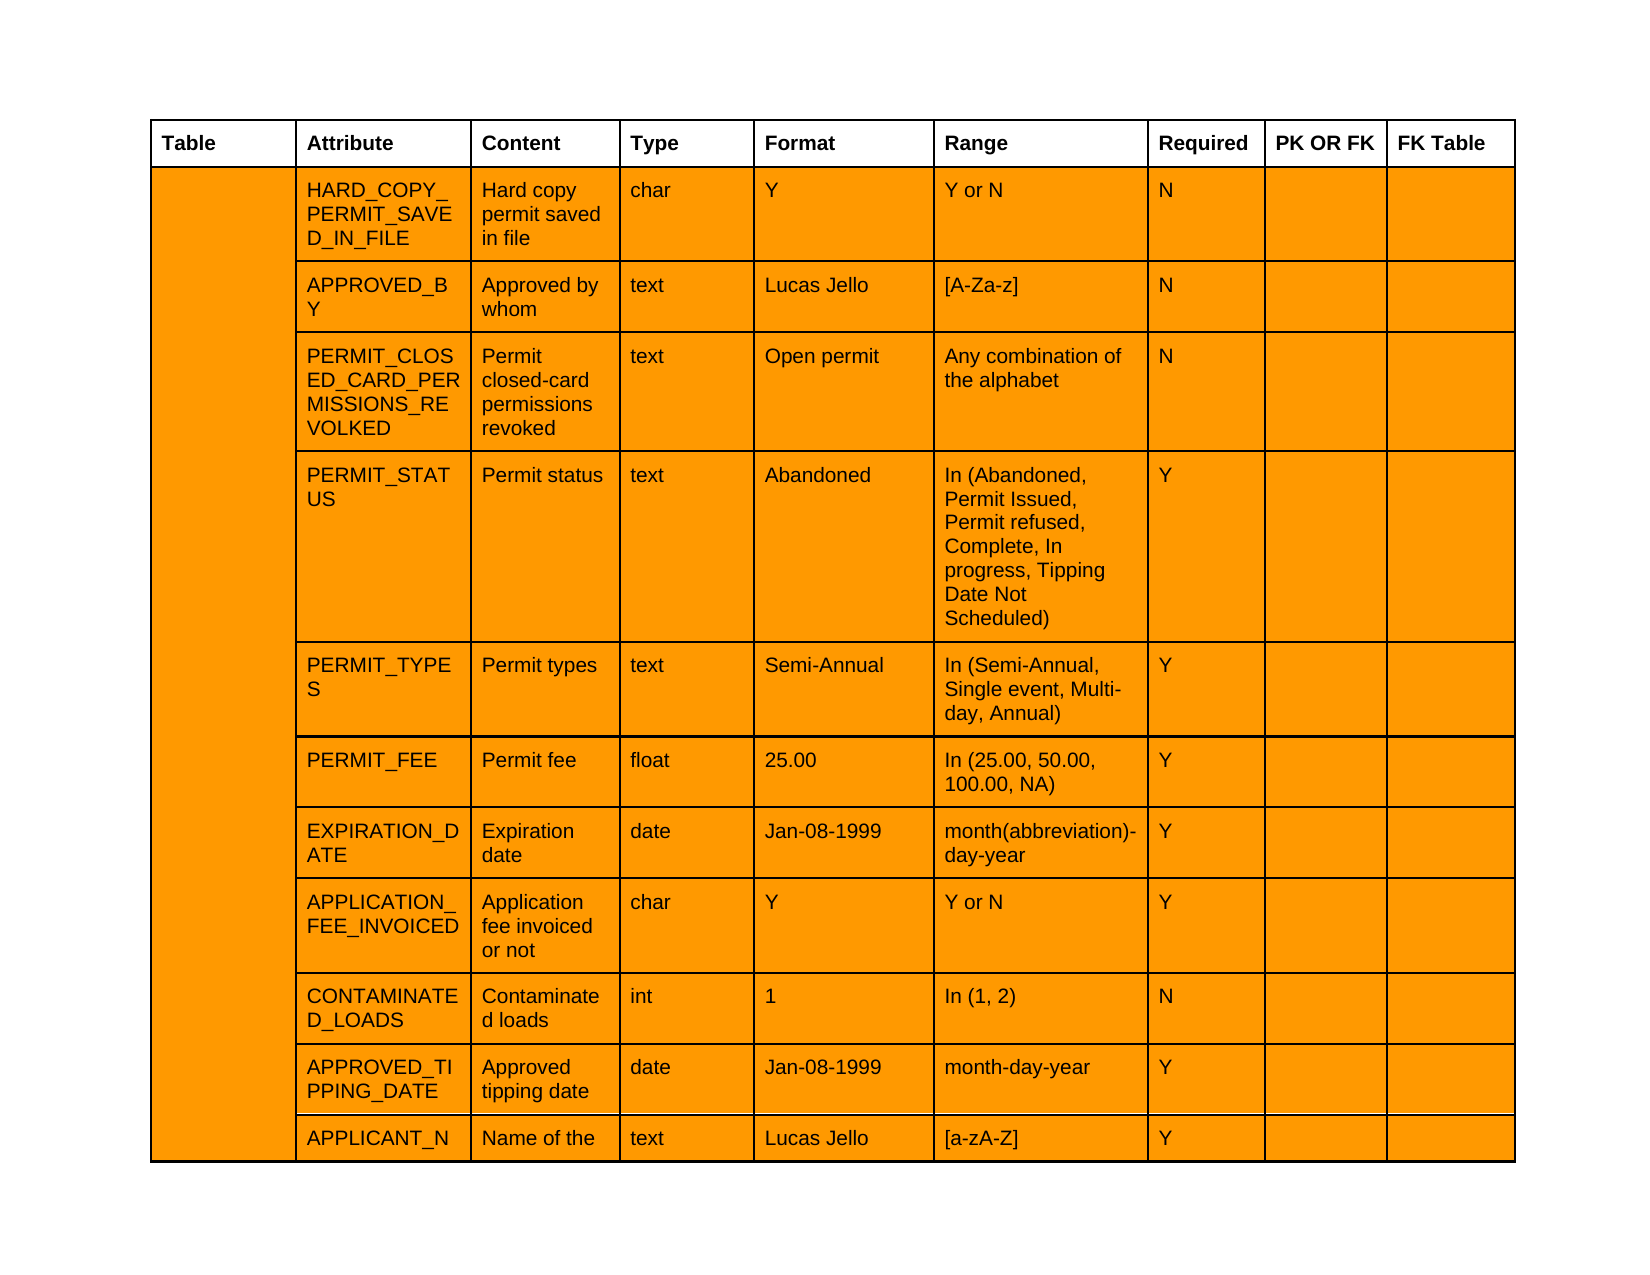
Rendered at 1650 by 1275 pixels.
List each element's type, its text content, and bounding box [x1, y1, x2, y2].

table_cell text [621, 643, 753, 735]
table_cell Permit types [472, 643, 619, 735]
table_cell Lucas Jello [755, 1116, 933, 1160]
table_header FK Table [1388, 121, 1514, 166]
table_cell Y [755, 168, 933, 260]
table_cell [A-Za-z] [935, 262, 1147, 331]
table_cell APPROVED_TIPPING_DATE [297, 1045, 470, 1113]
table_cell EXPIRATION_DATE [297, 808, 470, 877]
table_cell Y [1149, 643, 1264, 735]
table_cell Application fee invoiced or not [472, 879, 619, 972]
table_cell [1266, 1116, 1386, 1160]
table_cell N [1149, 168, 1264, 260]
table_cell month-day-year [935, 1045, 1147, 1113]
table_header Table [152, 121, 295, 166]
table_cell N [1149, 333, 1264, 450]
table_cell text [621, 452, 753, 641]
table_cell date [621, 1045, 753, 1113]
table_cell Open permit [755, 333, 933, 450]
table_cell [1388, 738, 1514, 806]
table_cell [1388, 879, 1514, 972]
table_cell Y [1149, 1116, 1264, 1160]
table_cell [1388, 974, 1514, 1043]
table_cell Abandoned [755, 452, 933, 641]
table_cell Permit status [472, 452, 619, 641]
table_cell 25.00 [755, 738, 933, 806]
table_cell APPLICATION_FEE_INVOICED [297, 879, 470, 972]
table_cell Permit fee [472, 738, 619, 806]
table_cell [472, 1116, 619, 1160]
table_cell text [621, 1116, 753, 1160]
table_header Required [1149, 121, 1264, 166]
table_header Attribute [297, 121, 470, 166]
table_cell text [621, 333, 753, 450]
table_header Format [755, 121, 933, 166]
table_cell [1388, 333, 1514, 450]
table_cell [1266, 974, 1386, 1043]
table_cell [1388, 643, 1514, 735]
table_header Content [472, 121, 619, 166]
table_cell Y [1149, 452, 1264, 641]
table_header PK OR FK [1266, 121, 1386, 166]
table_cell In (25.00, 50.00, 100.00, NA) [935, 738, 1147, 806]
table_cell [1266, 808, 1386, 877]
table_cell APPLICANT_NAME [297, 1116, 470, 1160]
table_cell int [621, 974, 753, 1043]
table_cell float [621, 738, 753, 806]
table_cell PERMIT_CLOSED_CARD_PERMISSIONS_REVOLKED [297, 333, 470, 450]
table_cell [1266, 262, 1386, 331]
table_cell Y [1149, 738, 1264, 806]
table_cell In (Semi-Annual, Single event, Multi-day, Annual) [935, 643, 1147, 735]
table_cell Y [1149, 1045, 1264, 1113]
table_cell Hard copy permit saved in file [472, 168, 619, 260]
table_cell [1266, 879, 1386, 972]
table_cell Approved tipping date [472, 1045, 619, 1113]
table_cell Jan-08-1999 [755, 1045, 933, 1113]
table_cell [1266, 452, 1386, 641]
table_cell In (1, 2) [935, 974, 1147, 1043]
table_cell Y [1149, 808, 1264, 877]
table_cell Approved by whom [472, 262, 619, 331]
table_cell Expiration date [472, 808, 619, 877]
table_cell Semi-Annual [755, 643, 933, 735]
table_cell [1388, 1116, 1514, 1160]
table_cell month(abbreviation)-day-year [935, 808, 1147, 877]
table_cell Jan-08-1999 [755, 808, 933, 877]
table_cell In (Abandoned, Permit Issued, Permit refused, Complete, In progress, Tipping Date Not Scheduled) [935, 452, 1147, 641]
table_cell [1388, 1045, 1514, 1113]
table_header Range [935, 121, 1147, 166]
table_cell PERMIT_STATUS [297, 452, 470, 641]
table_cell Contaminated loads [472, 974, 619, 1043]
table_cell char [621, 879, 753, 972]
table_cell PERMIT_TYPES [297, 643, 470, 735]
table_header Type [621, 121, 753, 166]
table_cell [1388, 808, 1514, 877]
table_cell [1266, 738, 1386, 806]
table_cell date [621, 808, 753, 877]
table_cell N [1149, 974, 1264, 1043]
table_cell [1388, 262, 1514, 331]
table_cell [1266, 333, 1386, 450]
table_cell PERMIT_FEE [297, 738, 470, 806]
table_cell Lucas Jello [755, 262, 933, 331]
table_cell Y [755, 879, 933, 972]
table_cell [1266, 168, 1386, 260]
table_cell char [621, 168, 753, 260]
table_cell [1266, 643, 1386, 735]
table_cell Y or N [935, 168, 1147, 260]
table_cell HARD_COPY_PERMIT_SAVED_IN_FILE [297, 168, 470, 260]
table_cell Any combination of the alphabet [935, 333, 1147, 450]
table_cell Y or N [935, 879, 1147, 972]
table_cell text [621, 262, 753, 331]
table_cell [1388, 168, 1514, 260]
table_cell [1388, 452, 1514, 641]
table_cell 1 [755, 974, 933, 1043]
table_cell Y [1149, 879, 1264, 972]
table_cell N [1149, 262, 1264, 331]
table_cell Permit closed-card permissions revoked [472, 333, 619, 450]
table_cell CONTAMINATED_LOADS [297, 974, 470, 1043]
table_cell [1266, 1045, 1386, 1113]
table_cell APPROVED_BY [297, 262, 470, 331]
table_cell [a-zA-Z] [935, 1116, 1147, 1160]
